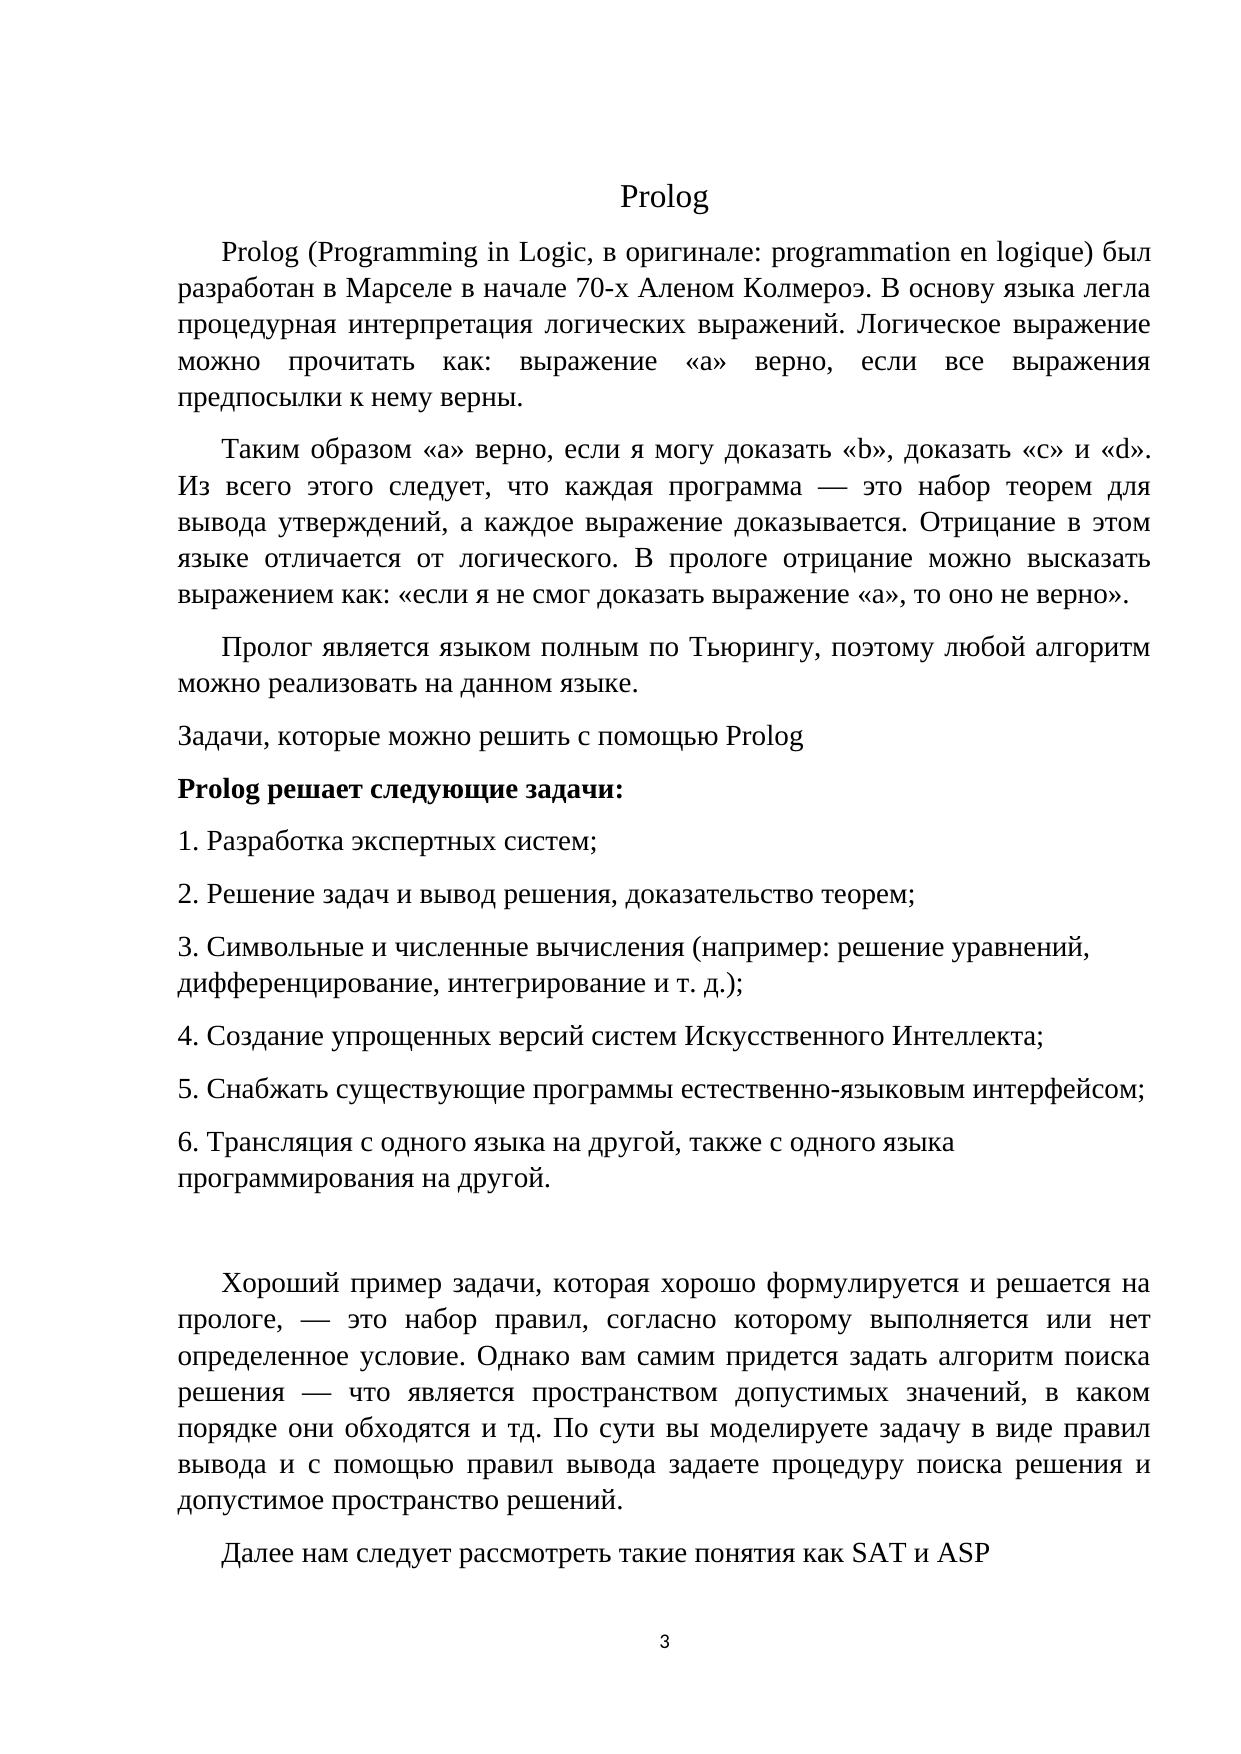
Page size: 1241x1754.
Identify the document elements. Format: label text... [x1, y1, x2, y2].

text Таким образом «а» верно, если я могу доказать «b», доказать «c» и «d». Из всего этого следует, что каждая программа — это набор теорем для вывода утверждений, а каждое выражение доказывается. Отрицание в этом языке отличается от логического. В прологе отрицание можно высказать выражением как: «если я не смог доказать выражение «а», то оно не верно». [177, 432, 1152, 610]
text Prolog решает следующие задачи: [177, 771, 1152, 804]
list Создание упрощенных версий систем Искусственного Интеллекта; [177, 1018, 1152, 1052]
list Разработка экспертных систем; [177, 823, 1152, 857]
text Задачи, которые можно решить с помощью Prolog [177, 718, 1152, 751]
text Хороший пример задачи, которая хорошо формулируется и решается на прологе, — это набор правил, согласно которому выполняется или нет определенное условие. Однако вам самим придется задать алгоритм поиска решения — что является пространством допустимых значений, в каком порядке они обходятся и тд. По сути вы моделируете задачу в виде правил вывода и с помощью правил вывода задаете процедуру поиска решения и допустимое пространство решений. [177, 1266, 1152, 1516]
text Далее нам следует рассмотреть такие понятия как SAT и ASP [177, 1535, 1152, 1569]
text Пролог является языком полным по Тьюрингу, поэтому любой алгоритм можно реализовать на данном языке. [177, 629, 1152, 699]
text Prolog [177, 176, 1152, 214]
text Prolog (Programming in Logic, в оригинале: programmation en logique) был разработан в Марселе в начале 70-х Аленом Колмероэ. В основу языка легла процедурная интерпретация логических выражений. Логическое выражение можно прочитать как: выражение «а» верно, если все выражения предпосылки к нему верны. [177, 234, 1152, 412]
list Символьные и численные вычисления (например: решение уравнений, дифференцирование, интегрирование и т. д.); [177, 929, 1152, 999]
list Трансляция с одного языка на другой, также с одного языка программирования на другой. [177, 1124, 1152, 1193]
list Снабжать существующие программы естественно-языковым интерфейсом; [177, 1071, 1152, 1104]
list Решение задач и вывод решения, доказательство теорем; [177, 876, 1152, 910]
